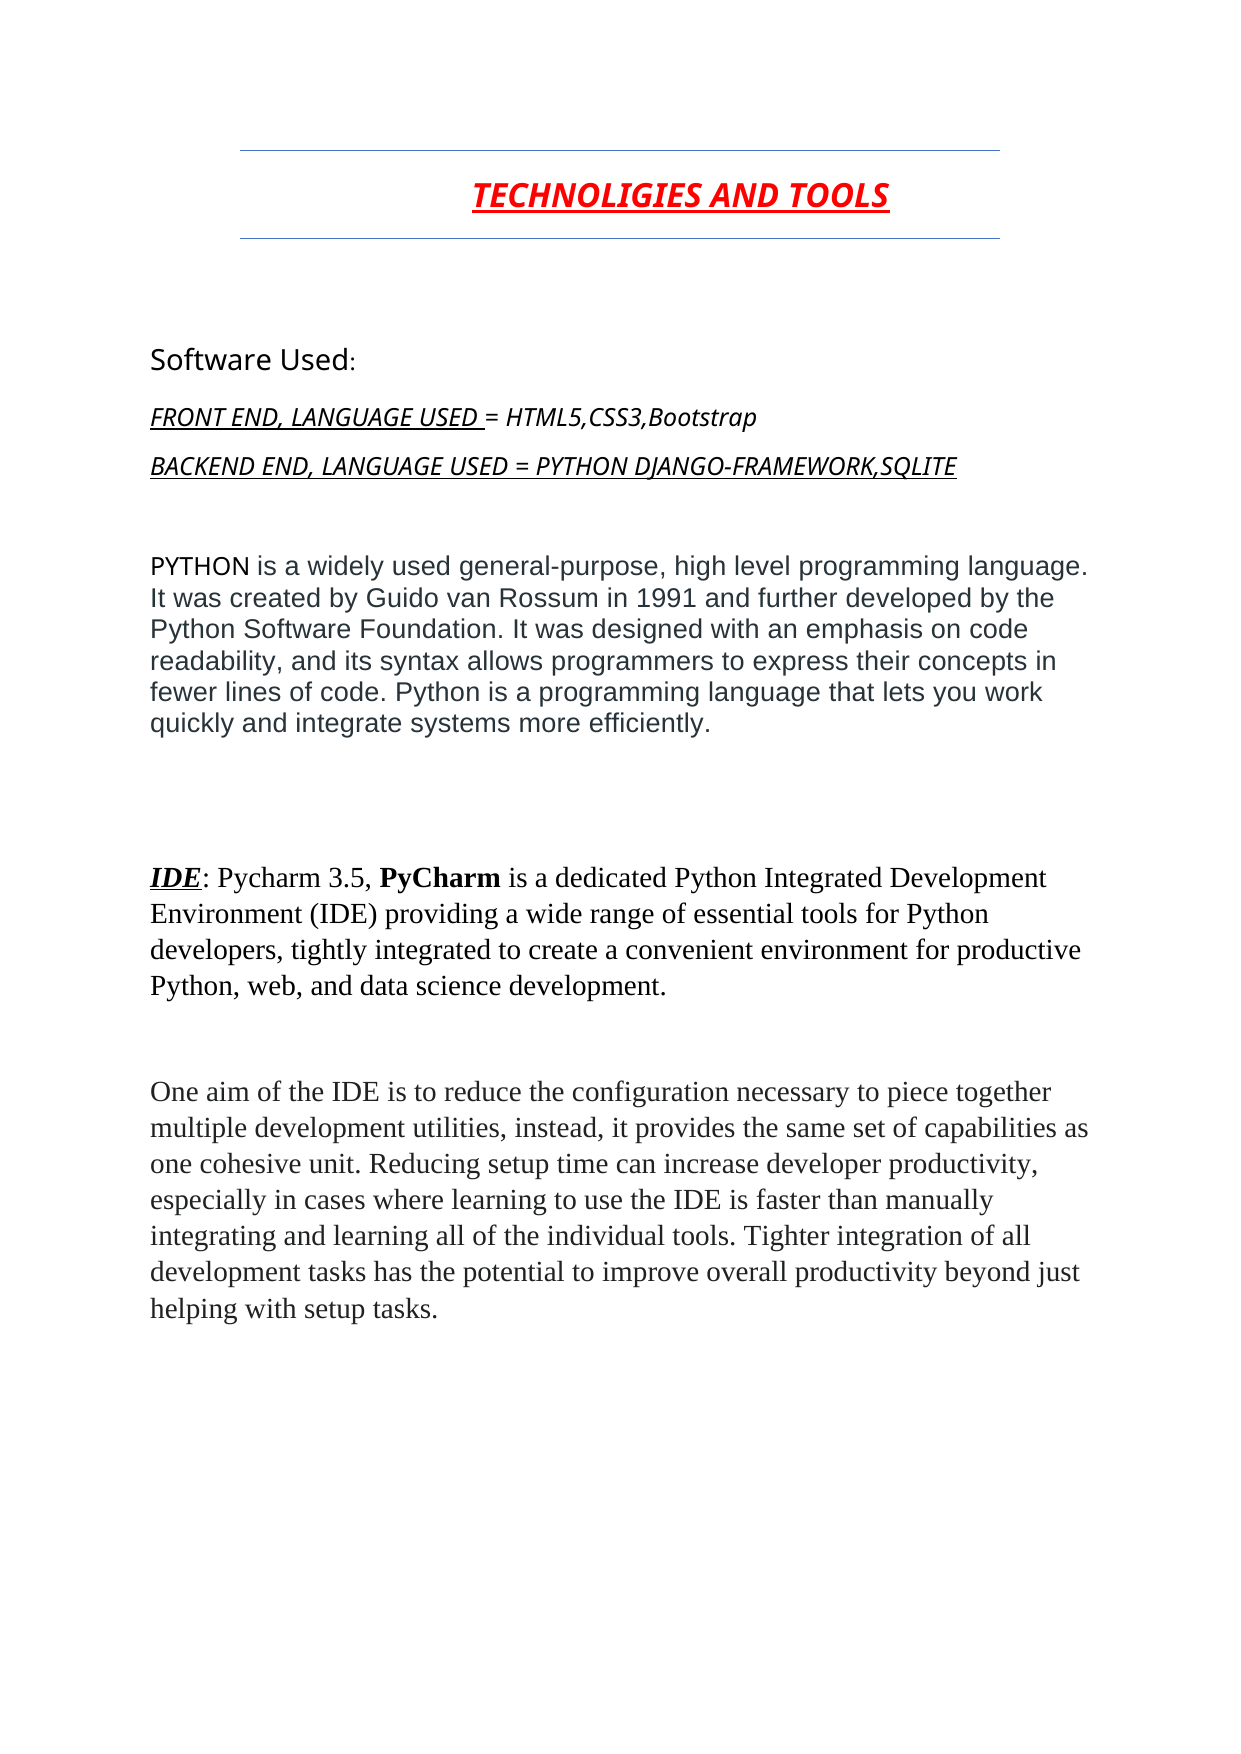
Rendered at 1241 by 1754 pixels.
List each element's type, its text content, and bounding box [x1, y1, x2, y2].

text IDE: Pycharm 3.5, PyCharm is a dedicated Python Integrated Development Environment (IDE) providing a wide range of essential tools for Python developers, tightly integrated to create a convenient environment for productive Python, web, and data science development. [150, 860, 1090, 1002]
text One aim of the IDE is to reduce the configuration necessary to piece together multiple development utilities, instead, it provides the same set of capabilities as one cohesive unit. Reducing setup time can increase developer productivity, especially in cases where learning to use the IDE is faster than manually integrating and learning all of the individual tools. Tighter integration of all development tasks has the potential to improve overall productivity beyond just helping with setup tasks. [150, 1074, 1090, 1324]
text Software Used: [150, 340, 1090, 379]
text BACKEND END, LANGUAGE USED = PYTHON DJANGO-FRAMEWORK,SQLITE [150, 449, 1090, 483]
text PYTHON is a widely used general-purpose, high level programming language. It was created by Guido van Rossum in 1991 and further developed by the Python Software Foundation. It was designed with an emphasis on code readability, and its syntax allows programmers to express their concepts in fewer lines of code. Python is a programming language that lets you work quickly and integrate systems more efficiently. [150, 548, 1090, 738]
text TECHNOLIGIES AND TOOLS [240, 151, 1000, 238]
text FRONT END, LANGUAGE USED = HTML5,CSS3,Bootstrap [150, 399, 1090, 433]
